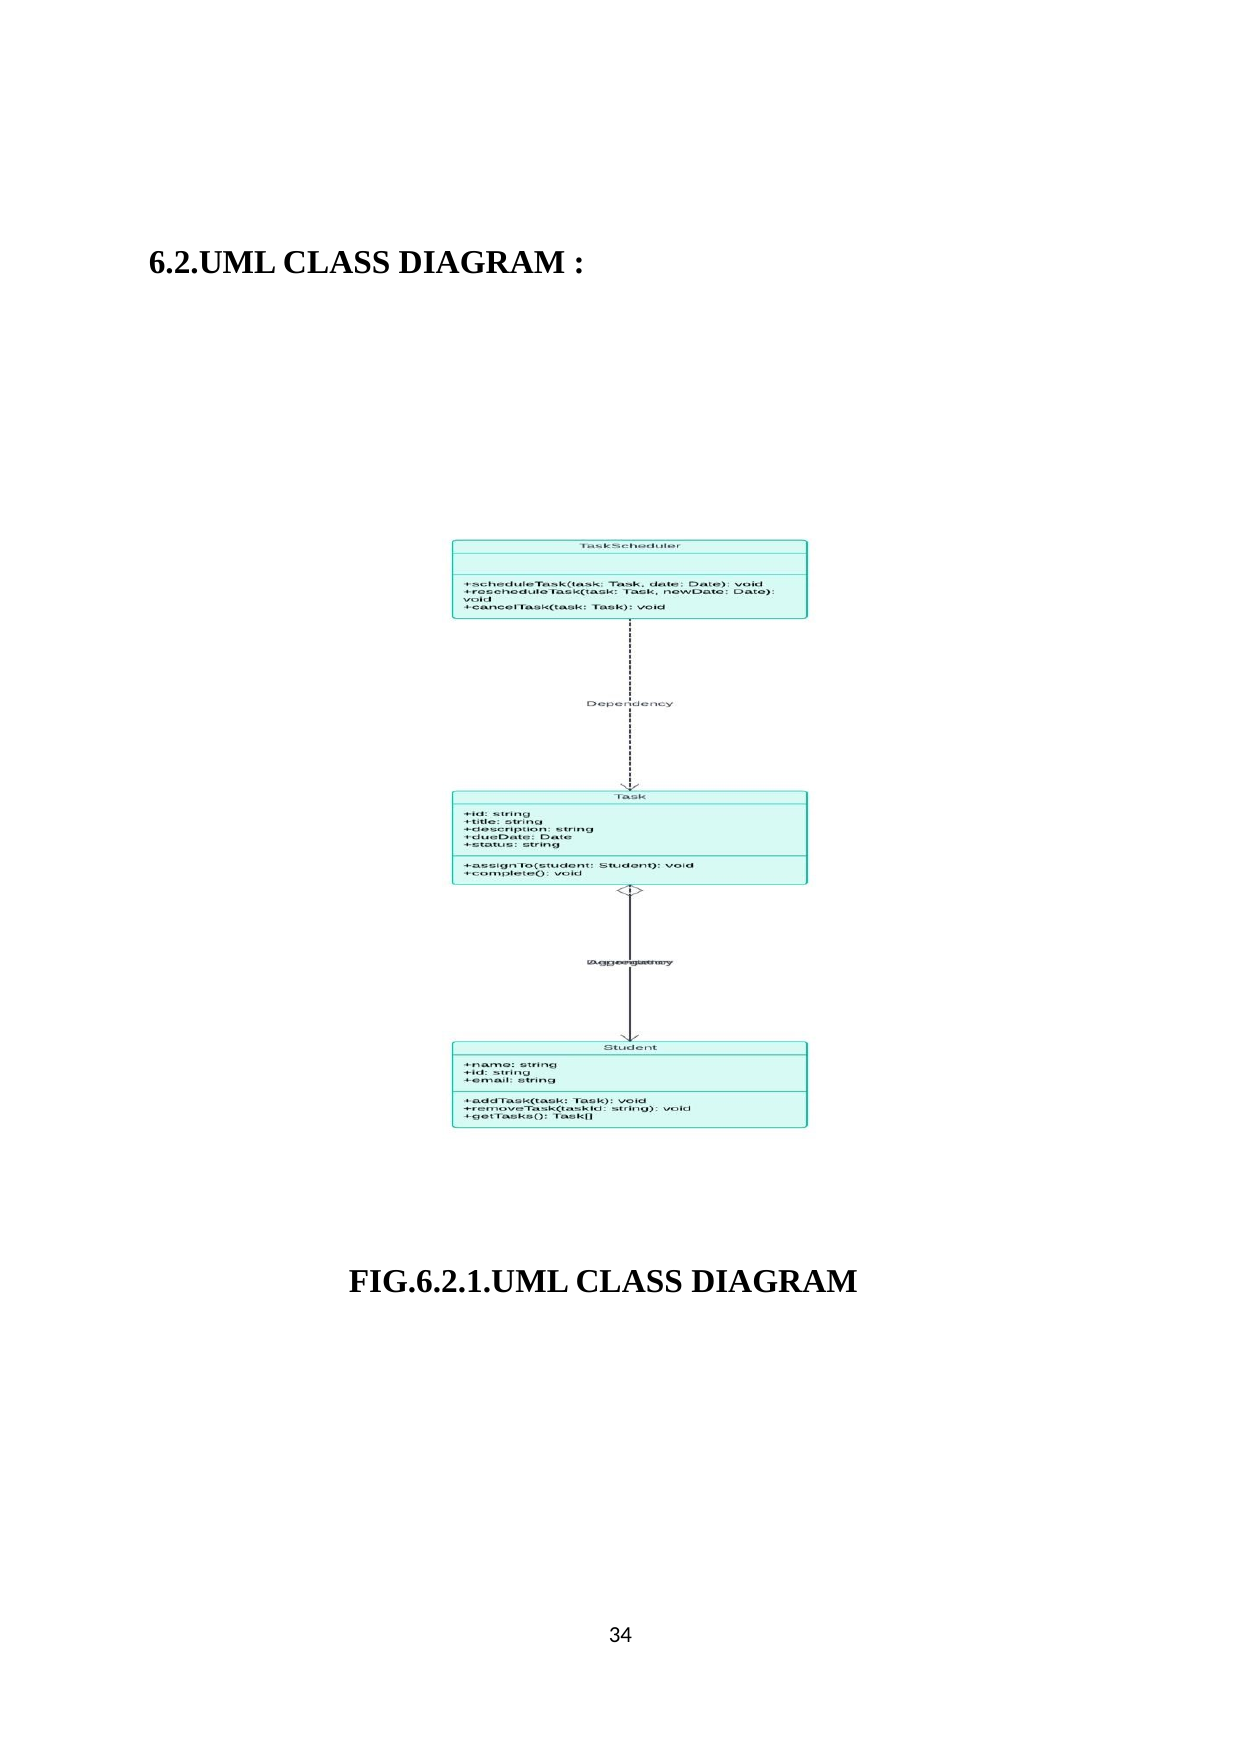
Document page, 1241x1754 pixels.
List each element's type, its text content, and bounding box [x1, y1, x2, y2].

text 6.2.UML CLASS DIAGRAM : [148, 242, 1240, 281]
picture [414, 502, 843, 1165]
subtitle FIG.6.2.1.UML CLASS DIAGRAM [148, 1261, 1240, 1300]
